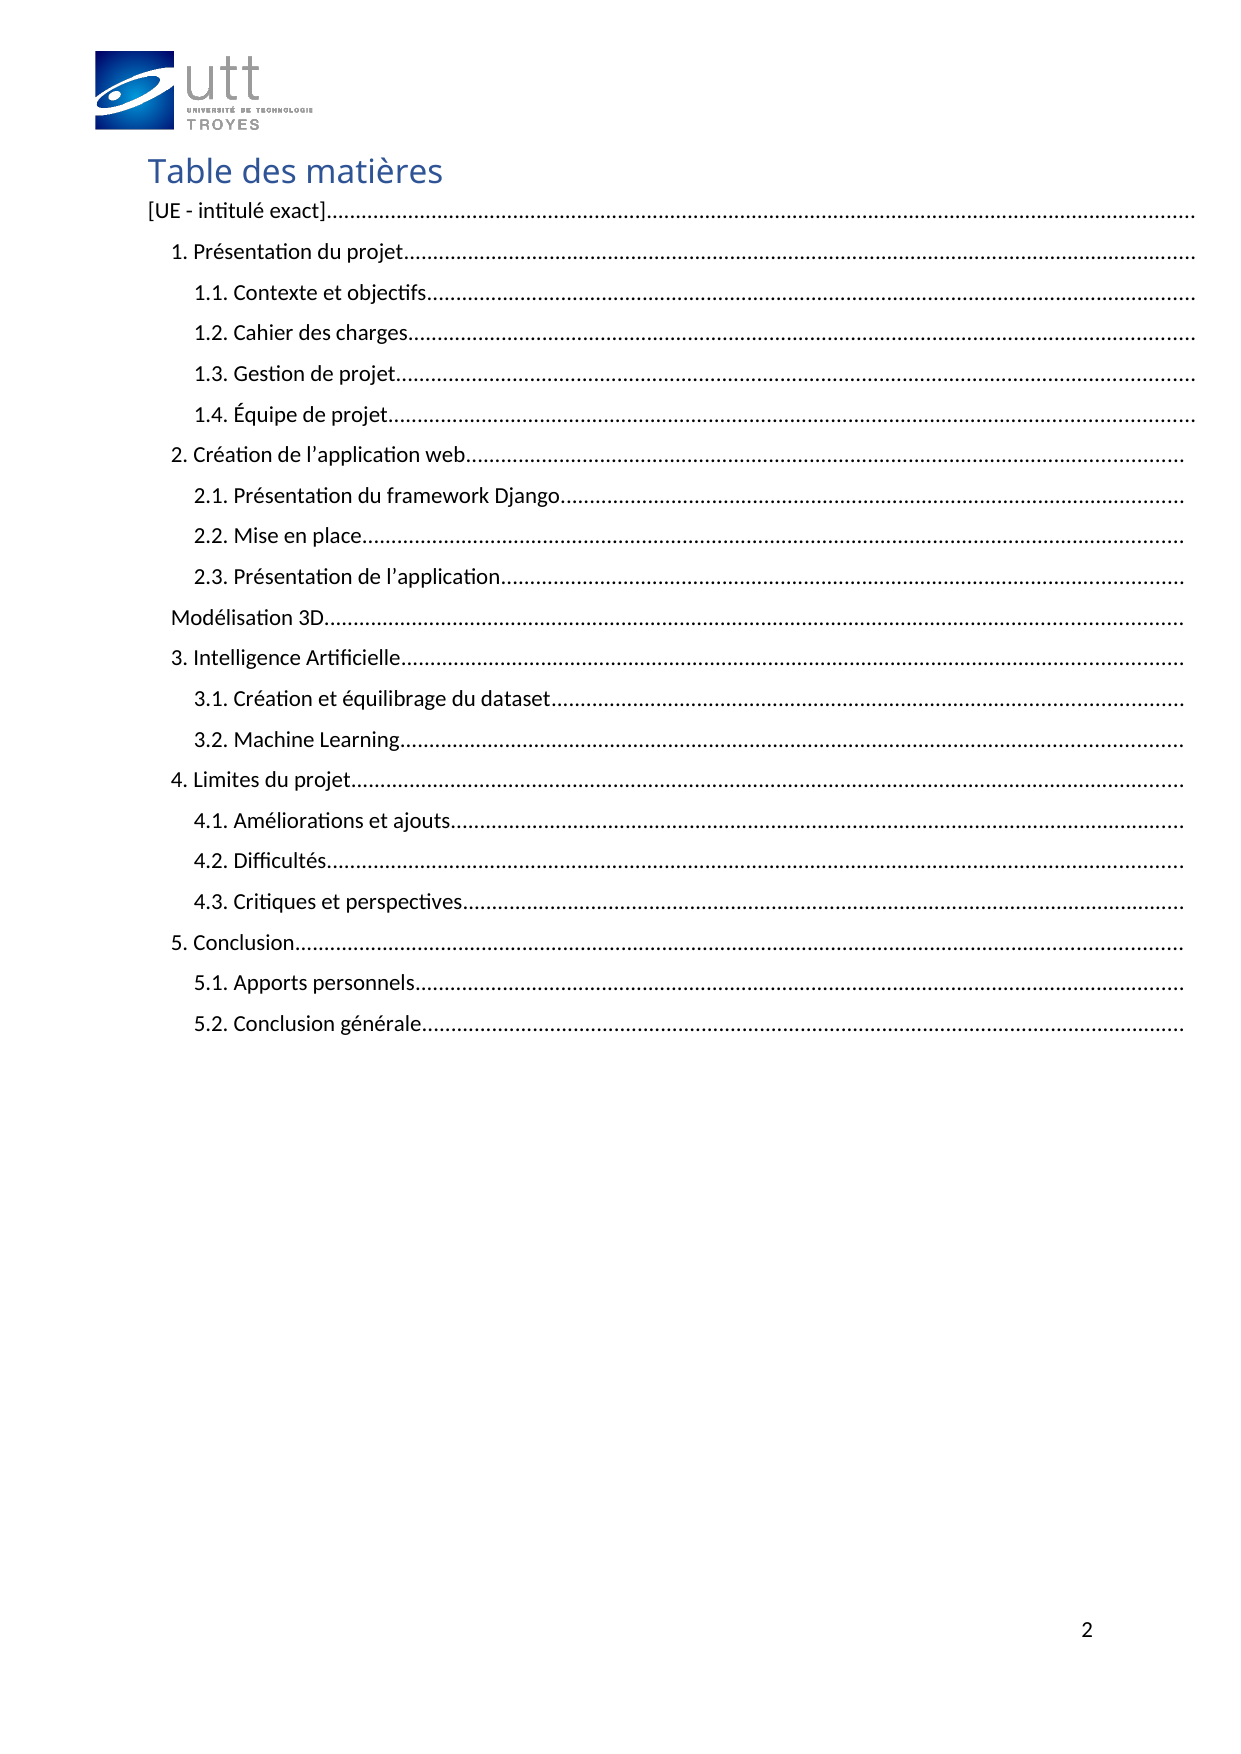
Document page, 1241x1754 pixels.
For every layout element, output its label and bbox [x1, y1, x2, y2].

picture [95, 51, 313, 130]
